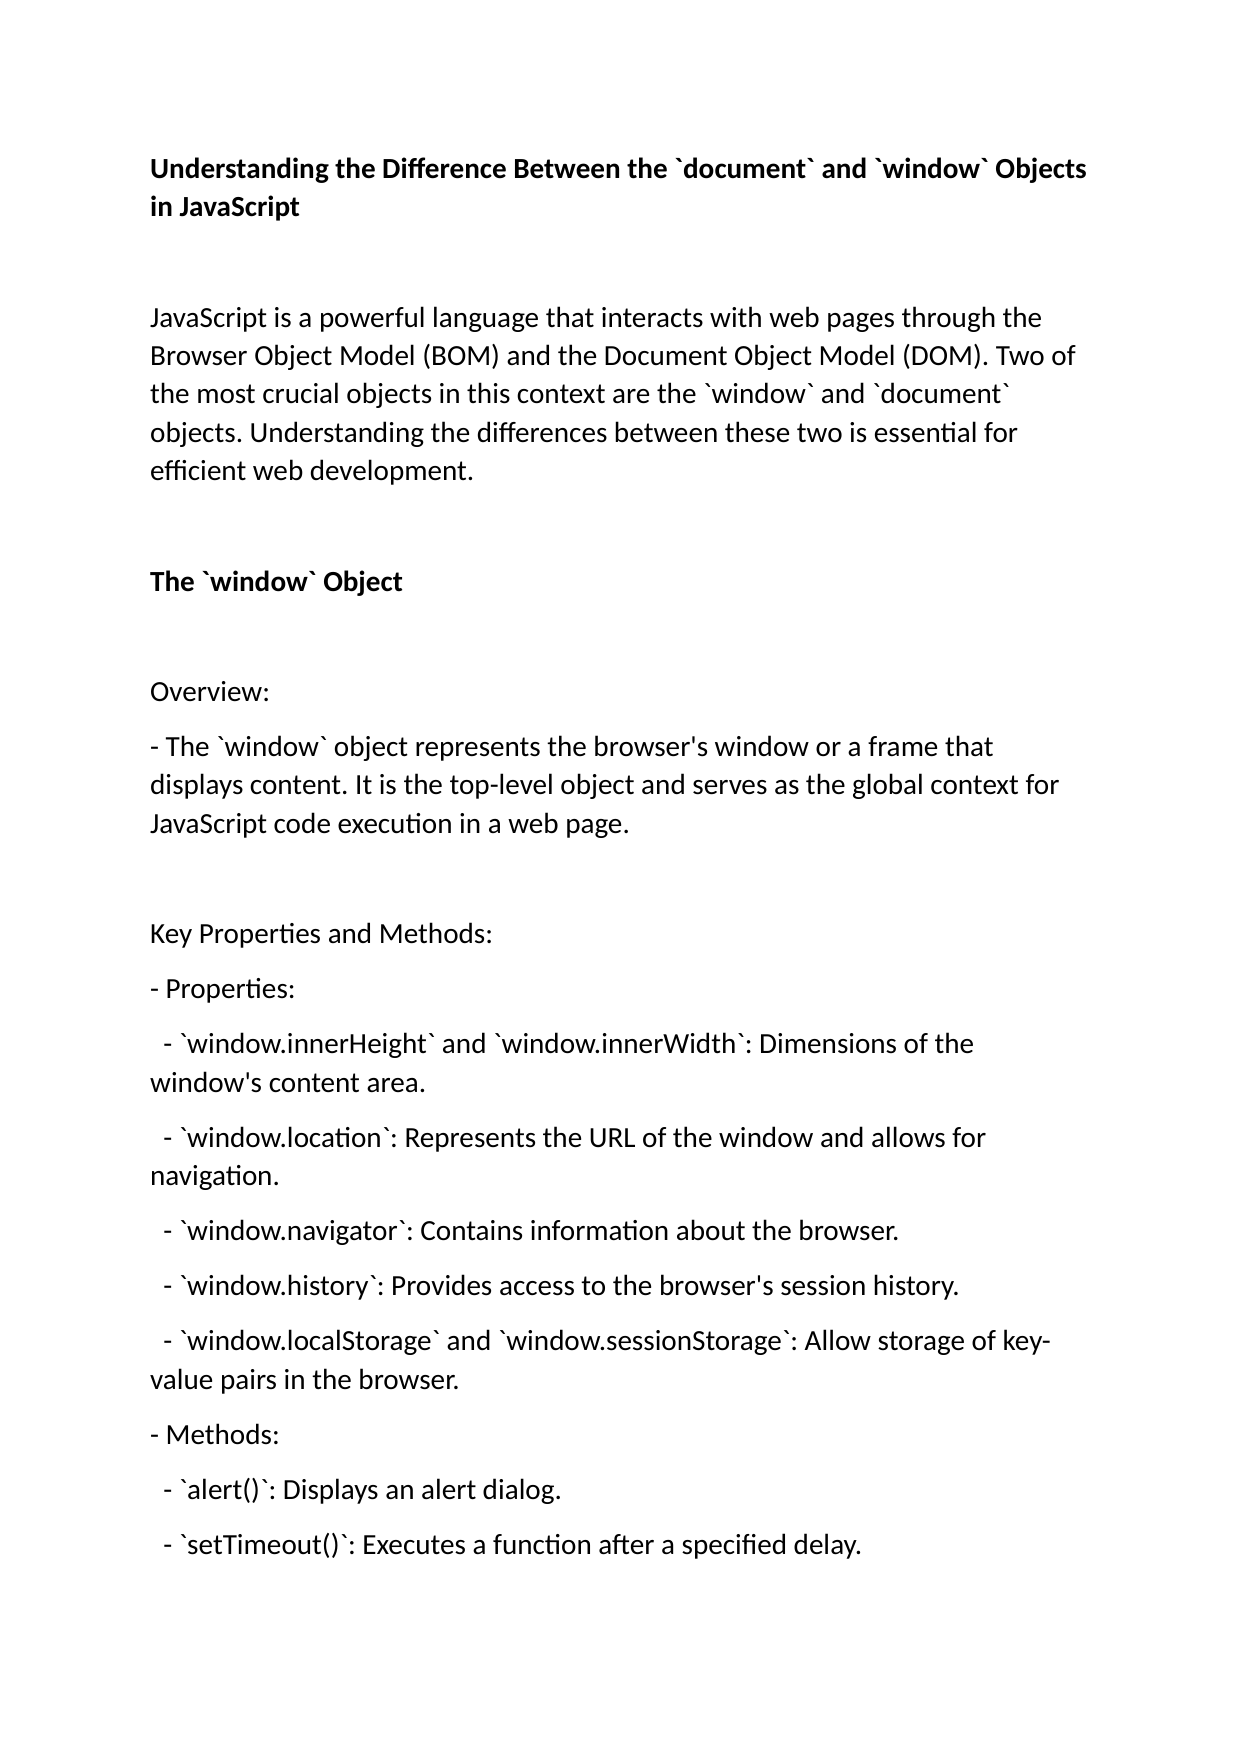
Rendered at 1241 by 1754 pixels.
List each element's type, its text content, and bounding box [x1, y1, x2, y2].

text The `window` Object [150, 563, 1090, 598]
text - Methods: [150, 1416, 1090, 1452]
text Key Properties and Methods: [150, 915, 1090, 951]
text - `setTimeout()`: Executes a function after a specified delay. [150, 1526, 1090, 1562]
text - `window.history`: Provides access to the browser's session history. [150, 1267, 1090, 1303]
text - `alert()`: Displays an alert dialog. [150, 1471, 1090, 1507]
text - `window.location`: Represents the URL of the window and allows for navigation. [150, 1119, 1090, 1193]
text Understanding the Difference Between the `document` and `window` Objects in JavaScript [150, 150, 1090, 224]
text - Properties: [150, 970, 1090, 1006]
text - `window.innerHeight` and `window.innerWidth`: Dimensions of the window's content area. [150, 1025, 1090, 1099]
text - `window.localStorage` and `window.sessionStorage`: Allow storage of key-value pairs in the browser. [150, 1322, 1090, 1397]
text Overview: [150, 673, 1090, 708]
text - `window.navigator`: Contains information about the browser. [150, 1212, 1090, 1248]
text - The `window` object represents the browser's window or a frame that displays content. It is the top-level object and serves as the global context for JavaScript code execution in a web page. [150, 728, 1090, 840]
text JavaScript is a powerful language that interacts with web pages through the Browser Object Model (BOM) and the Document Object Model (DOM). Two of the most crucial objects in this context are the `window` and `document` objects. Understanding the differences between these two is essential for efficient web development. [150, 299, 1090, 488]
